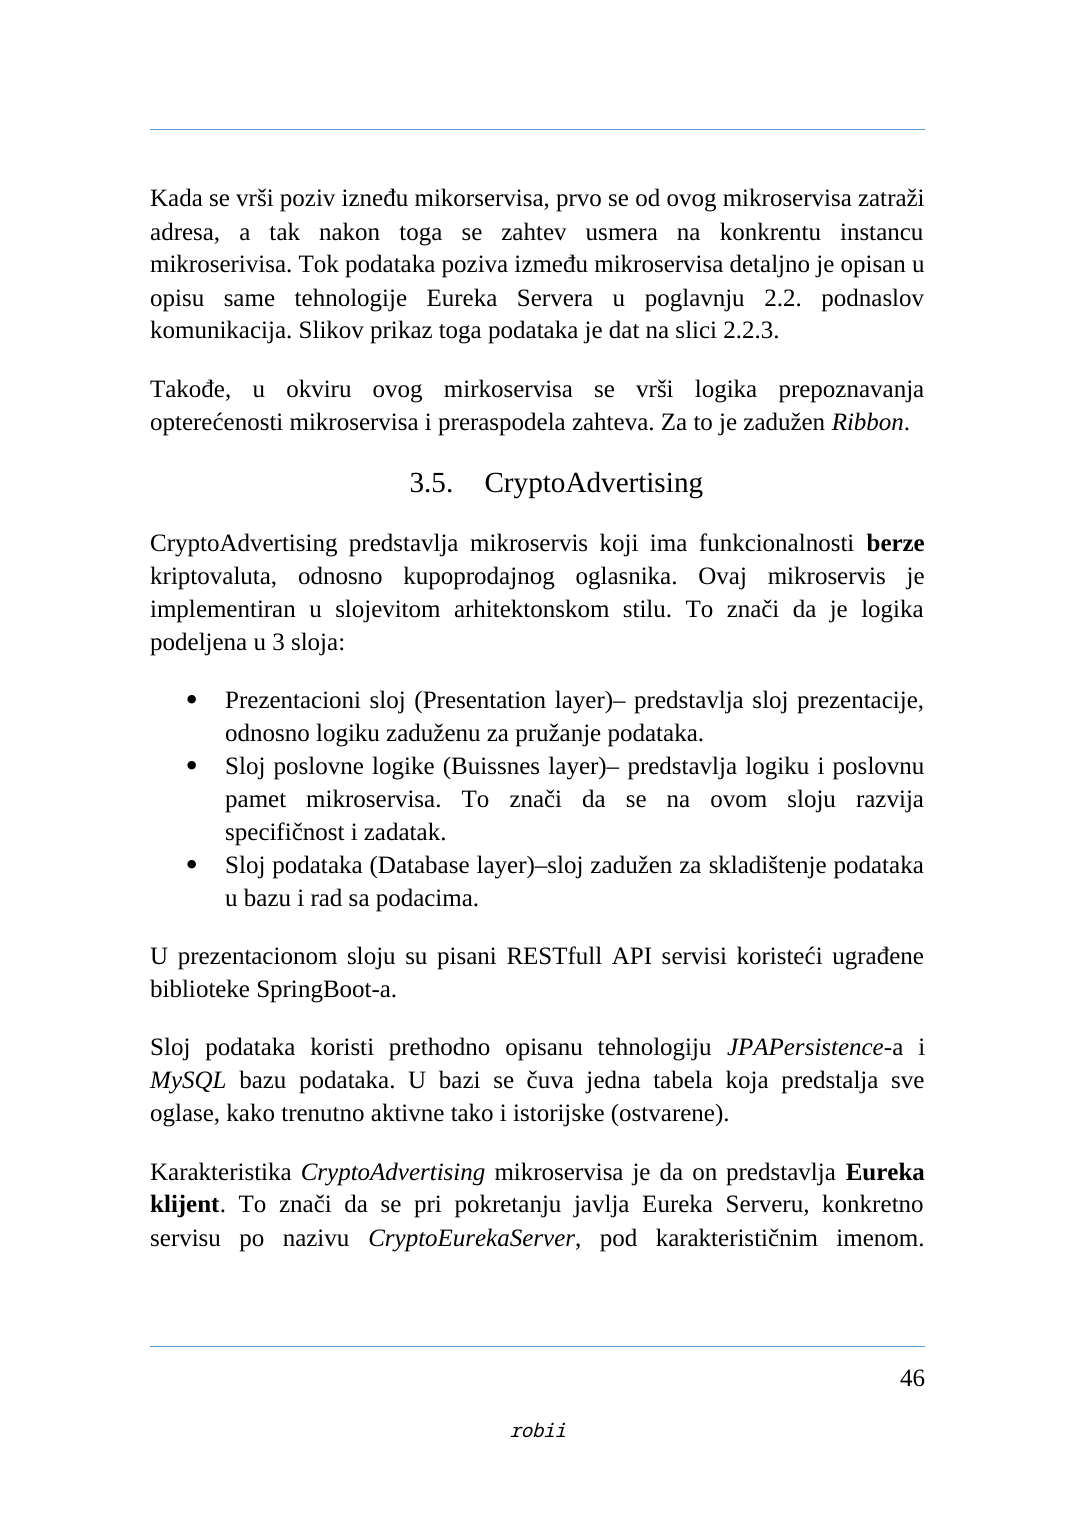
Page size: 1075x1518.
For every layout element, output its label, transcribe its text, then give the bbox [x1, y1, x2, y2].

text CryptoAdvertising predstavlja mikroservis koji ima funkcionalnosti berze kriptovaluta, odnosno kupoprodajnog oglasnika. Ovaj mikroservis je implementiran u slojevitom arhitektonskom stilu. To znači da je logika podeljena u 3 sloja: [150, 528, 925, 656]
text Sloj podataka koristi prethodno opisanu tehnologiju JPAPersistence-a i MySQL bazu podataka. U bazi se čuva jedna tabela koja predstalja sve oglase, kako trenutno aktivne tako i istorijske (ostvarene). [150, 1032, 925, 1127]
list Prezentacioni sloj (Presentation layer)– predstavlja sloj prezentacije, odnosno logiku zaduženu za pružanje podataka. [187, 685, 925, 747]
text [150, 1157, 925, 1251]
text Kada se vrši poziv izneđu mikorservisa, prvo se od ovog mikroservisa zatraži adresa, a tak nakon toga se zahtev usmera na konkrentu instancu mikroserivisa. Tok podataka poziva između mikroservisa detaljno je opisan u opisu same tehnologije Eureka Servera u poglavnju 2.2. podnaslov komunikacija. Slikov prikaz toga podataka je dat na slici 2.2.3. [150, 183, 925, 344]
text Takođe, u okviru ovog mirkoservisa se vrši logika prepoznavanja opterećenosti mikroservisa i preraspodela zahteva. Za to je zadužen Ribbon. [150, 374, 925, 435]
list Sloj poslovne logike (Buissnes layer)– predstavlja logiku i poslovnu pamet mikroservisa. To znači da se na ovom sloju razvija specifičnost i zadatak. [187, 751, 925, 846]
list Sloj podataka (Database layer)–sloj zadužen za skladištenje podataka u bazu i rad sa podacima. [187, 850, 925, 912]
subtitle CryptoAdvertising [187, 465, 925, 498]
text U prezentacionom sloju su pisani RESTfull API servisi koristeći ugrađene biblioteke SpringBoot-a. [150, 941, 925, 1003]
